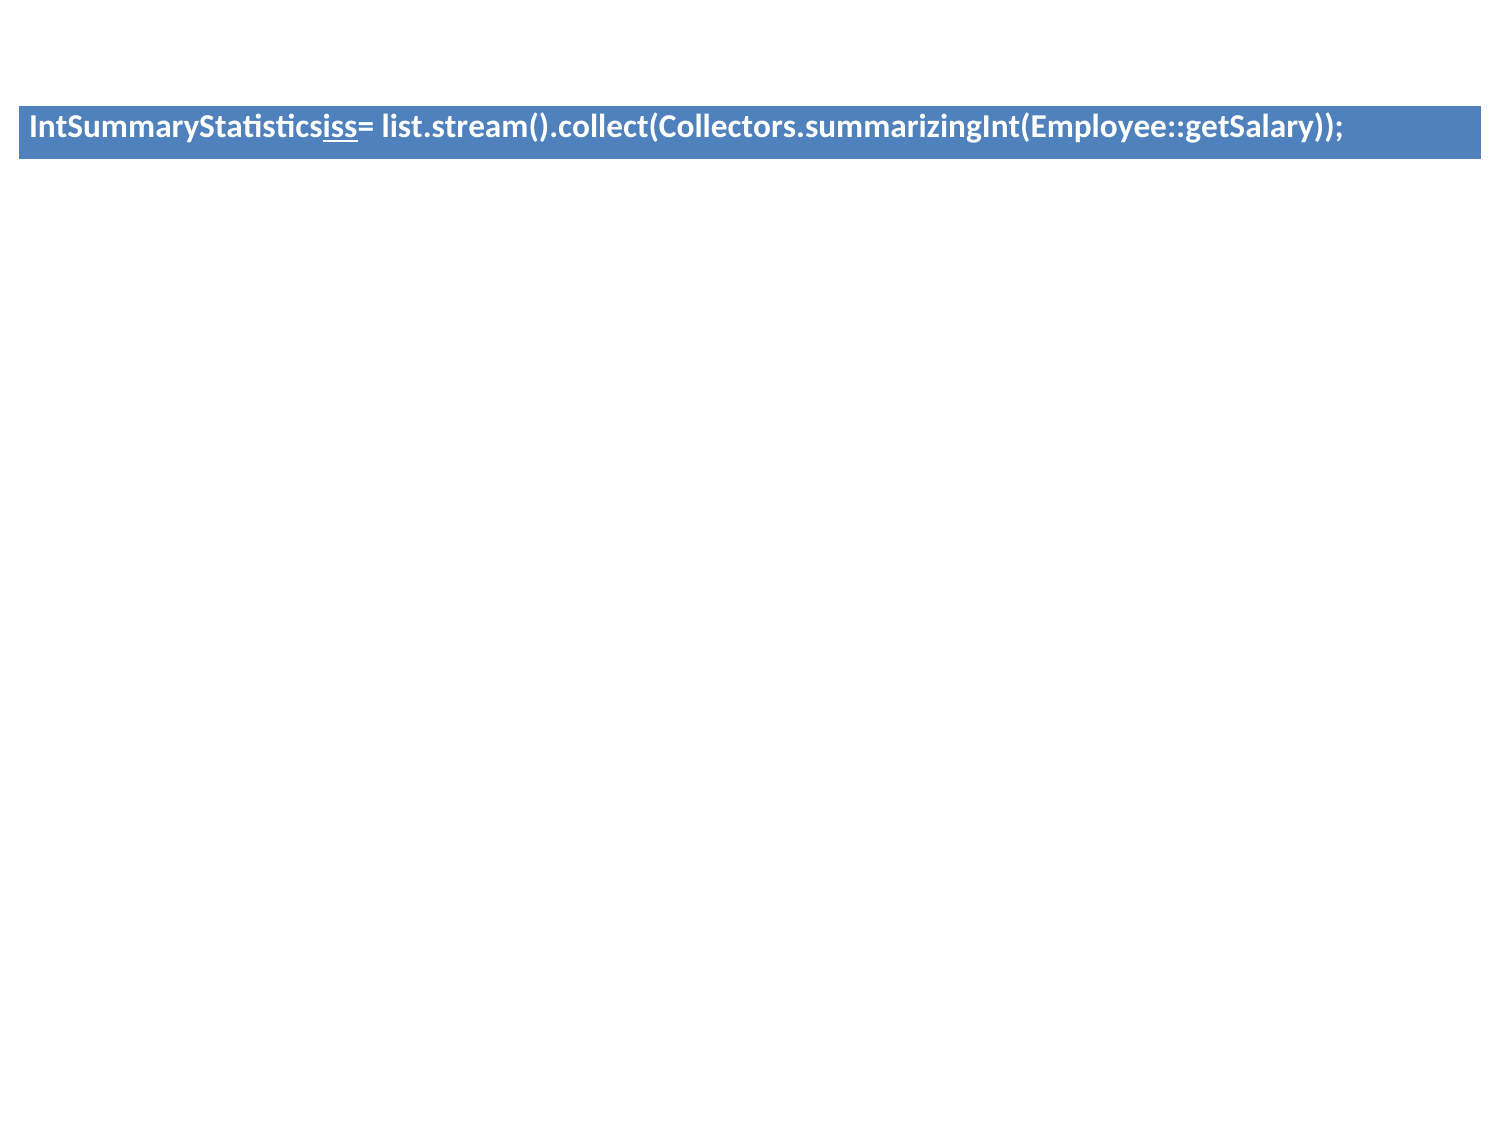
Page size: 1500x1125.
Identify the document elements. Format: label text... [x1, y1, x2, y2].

table_cell IntSummaryStatisticsiss= list.stream().collect(Collectors.summarizingInt(Employee::getSalary)); [19, 106, 1481, 159]
